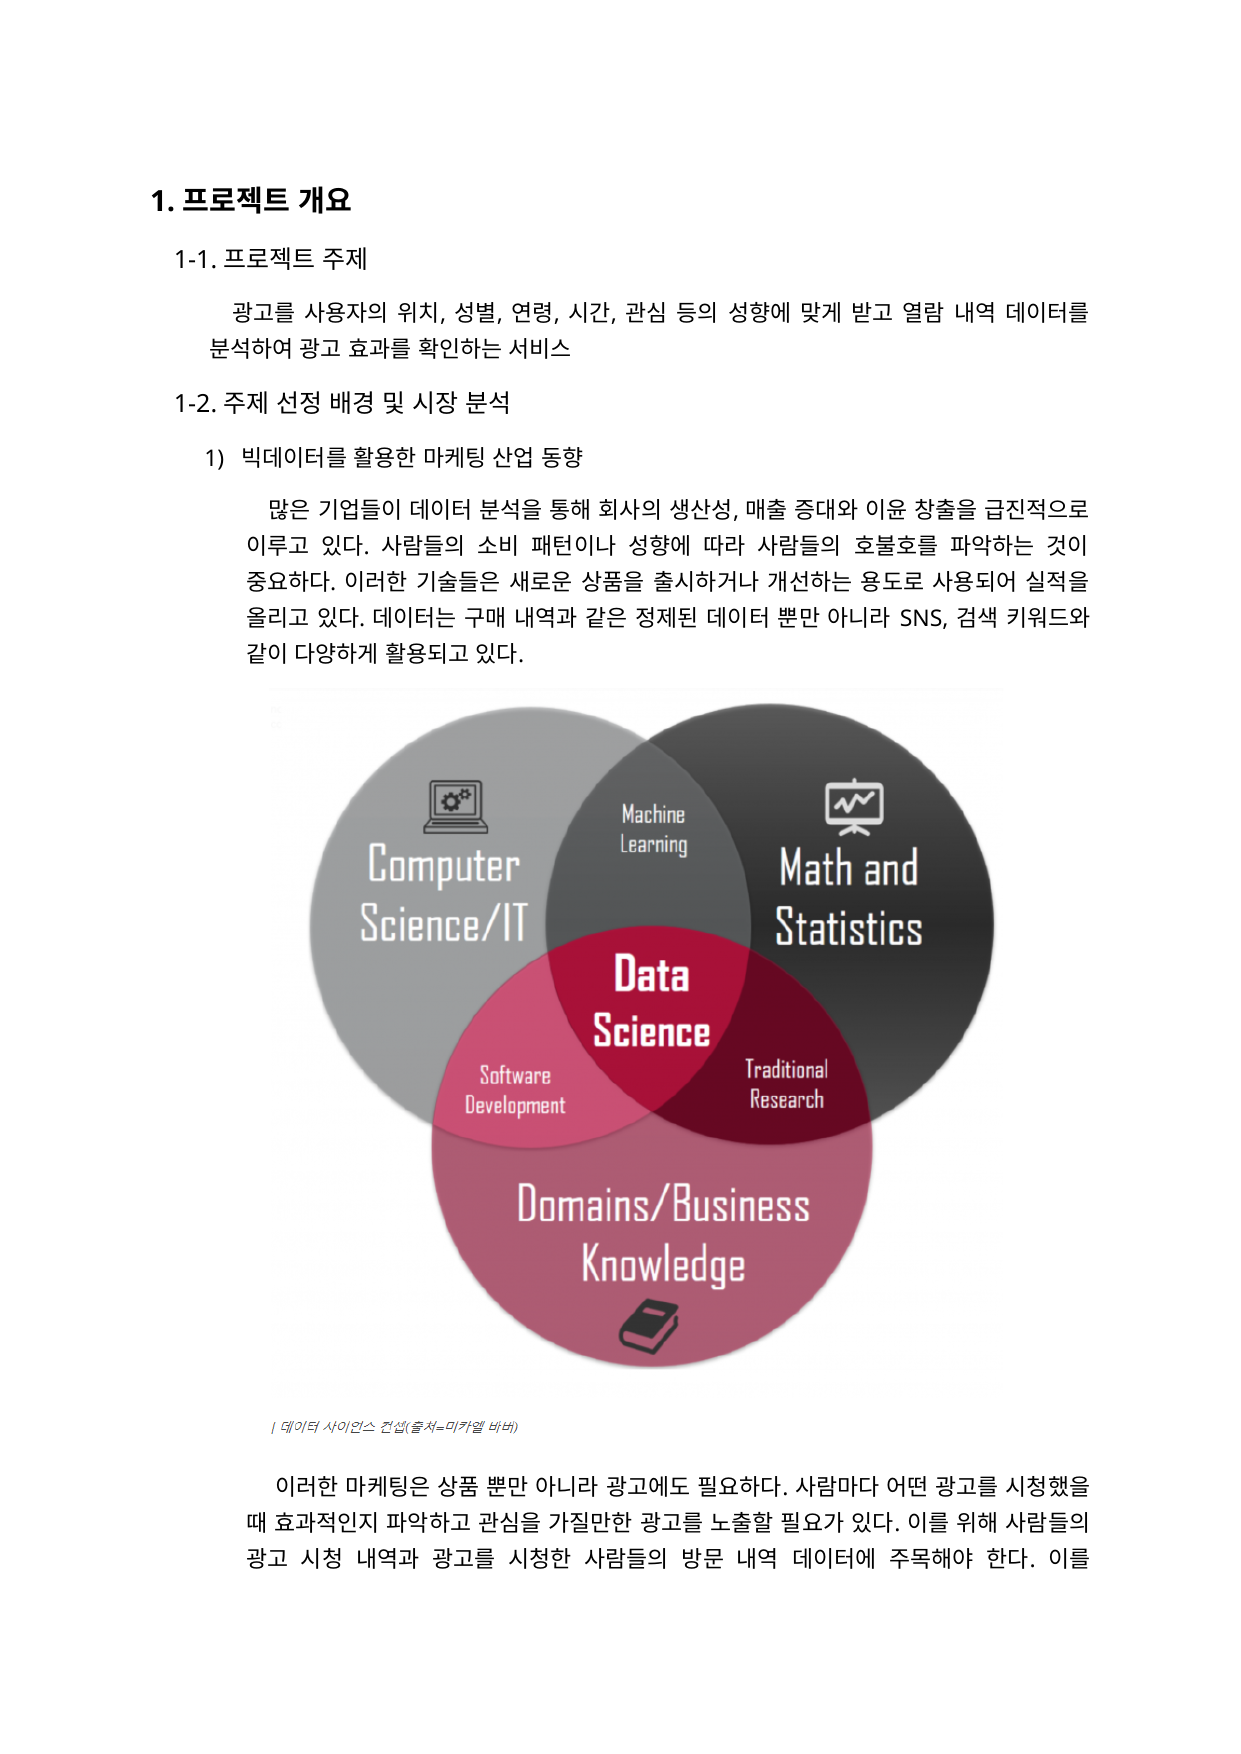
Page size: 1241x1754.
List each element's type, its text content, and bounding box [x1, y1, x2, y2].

subtitle 프로젝트 개요 [150, 177, 1090, 219]
text 광고를 사용자의 위치, 성별, 연령, 시간, 관심 등의 성향에 맞게 받고 열람 내역 데이터를 분석하여 광고 효과를 확인하는 서비스 [209, 295, 1090, 364]
subtitle 주제 선정 배경 및 시장 분석 [174, 384, 1090, 420]
text 많은 기업들이 데이터 분석을 통해 회사의 생산성, 매출 증대와 이윤 창출을 급진적으로 이루고 있다. 사람들의 소비 패턴이나 성향에 따라 사람들의 호불호를 파악하는 것이 중요하다. 이러한 기술들은 새로운 상품을 출시하거나 개선하는 용도로 사용되어 실적을 올리고 있다. 데이터는 구매 내역과 같은 정제된 데이터 뿐만 아니라 SNS, 검색 키워드와 같이 다양하게 활용되고 있다. [246, 492, 1090, 669]
list 빅데이터를 활용한 마케팅 산업 동향 [204, 439, 1090, 473]
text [246, 1469, 1090, 1574]
picture [268, 688, 1004, 1451]
subtitle 프로젝트 주제 [174, 239, 1090, 276]
